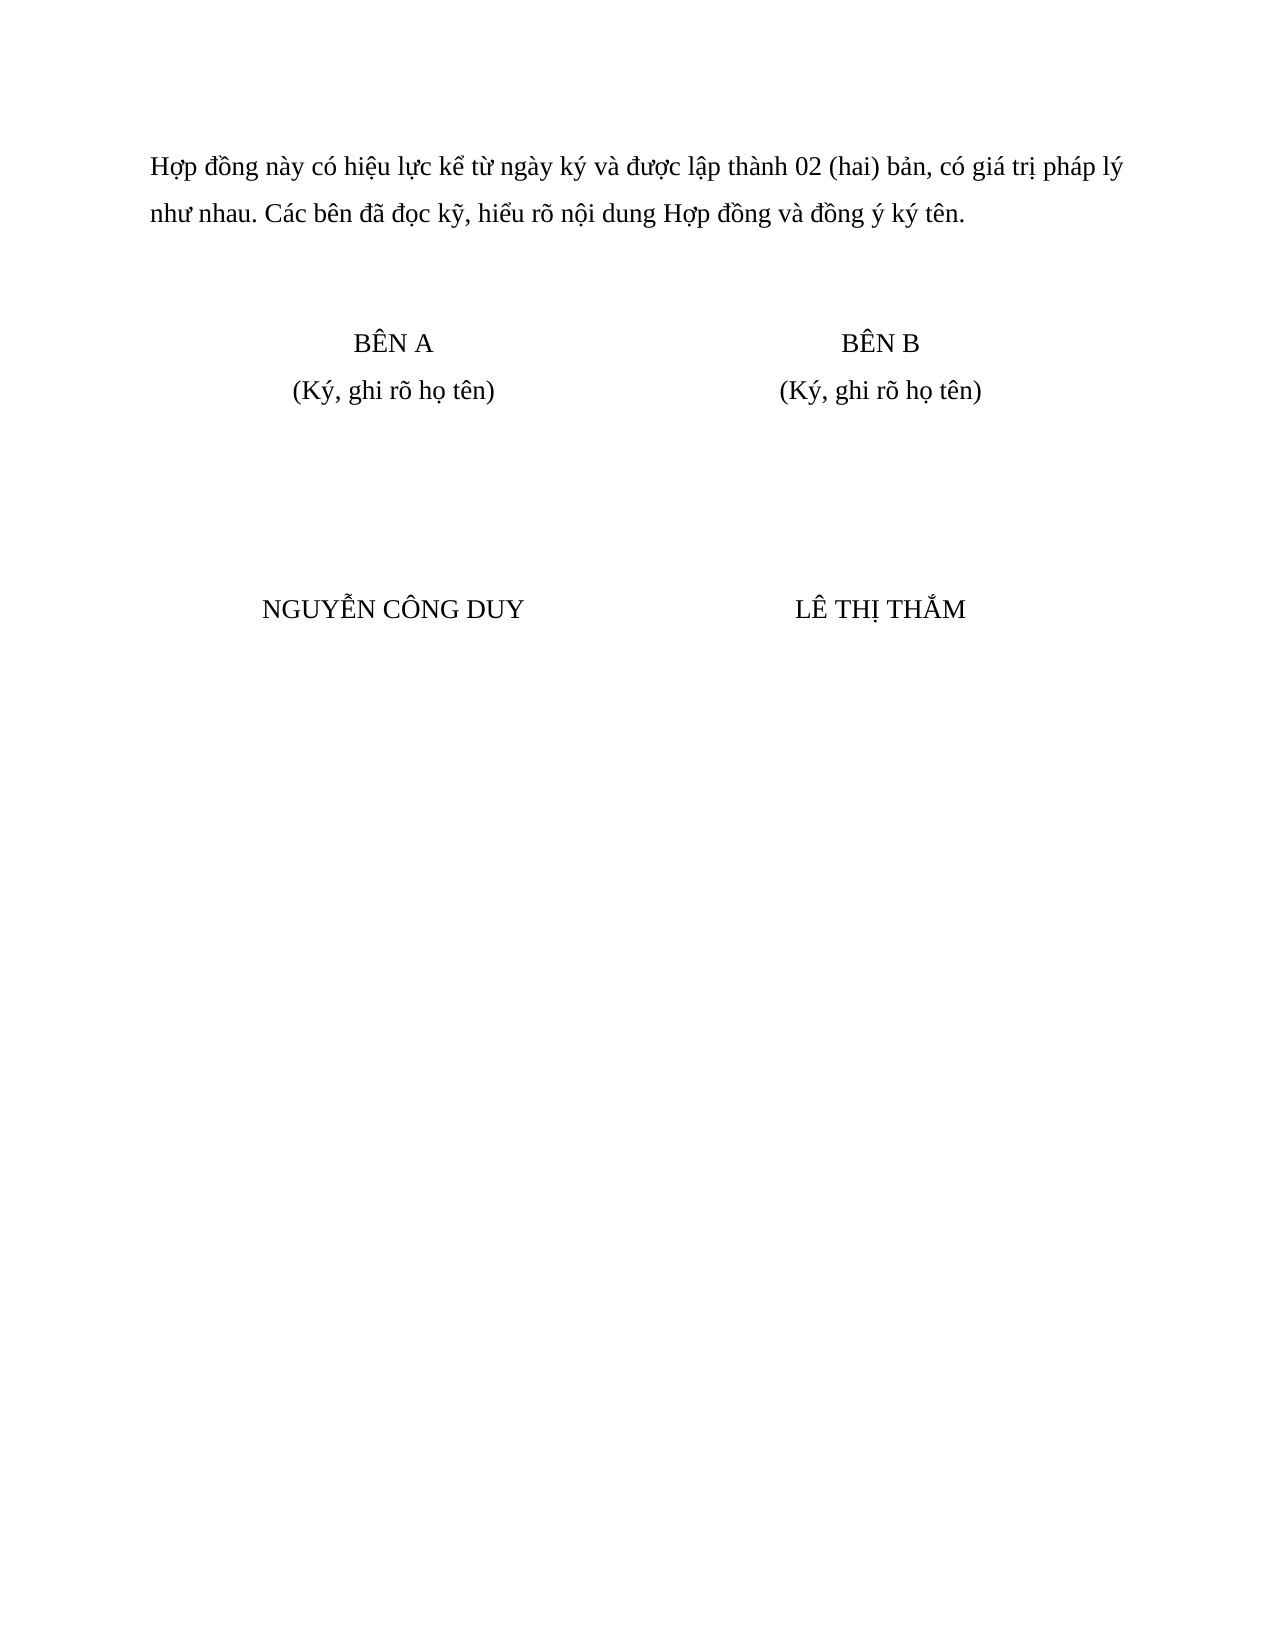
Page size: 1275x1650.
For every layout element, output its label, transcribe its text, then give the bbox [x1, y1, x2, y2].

table_cell LÊ THỊ THẮM [637, 580, 1124, 652]
table_cell NGUYỄN CÔNG DUY [150, 580, 637, 652]
table_header BÊN B (Ký, ghi rõ họ tên) [637, 315, 1124, 580]
text Hợp đồng này có hiệu lực kể từ ngày ký và được lập thành 02 (hai) bản, có giá trị pháp lý như nhau. Các bên đã đọc kỹ, hiểu rõ nội dung Hợp đồng và đồng ý ký tên. [150, 150, 1125, 228]
table_header BÊN A (Ký, ghi rõ họ tên) [150, 315, 637, 580]
